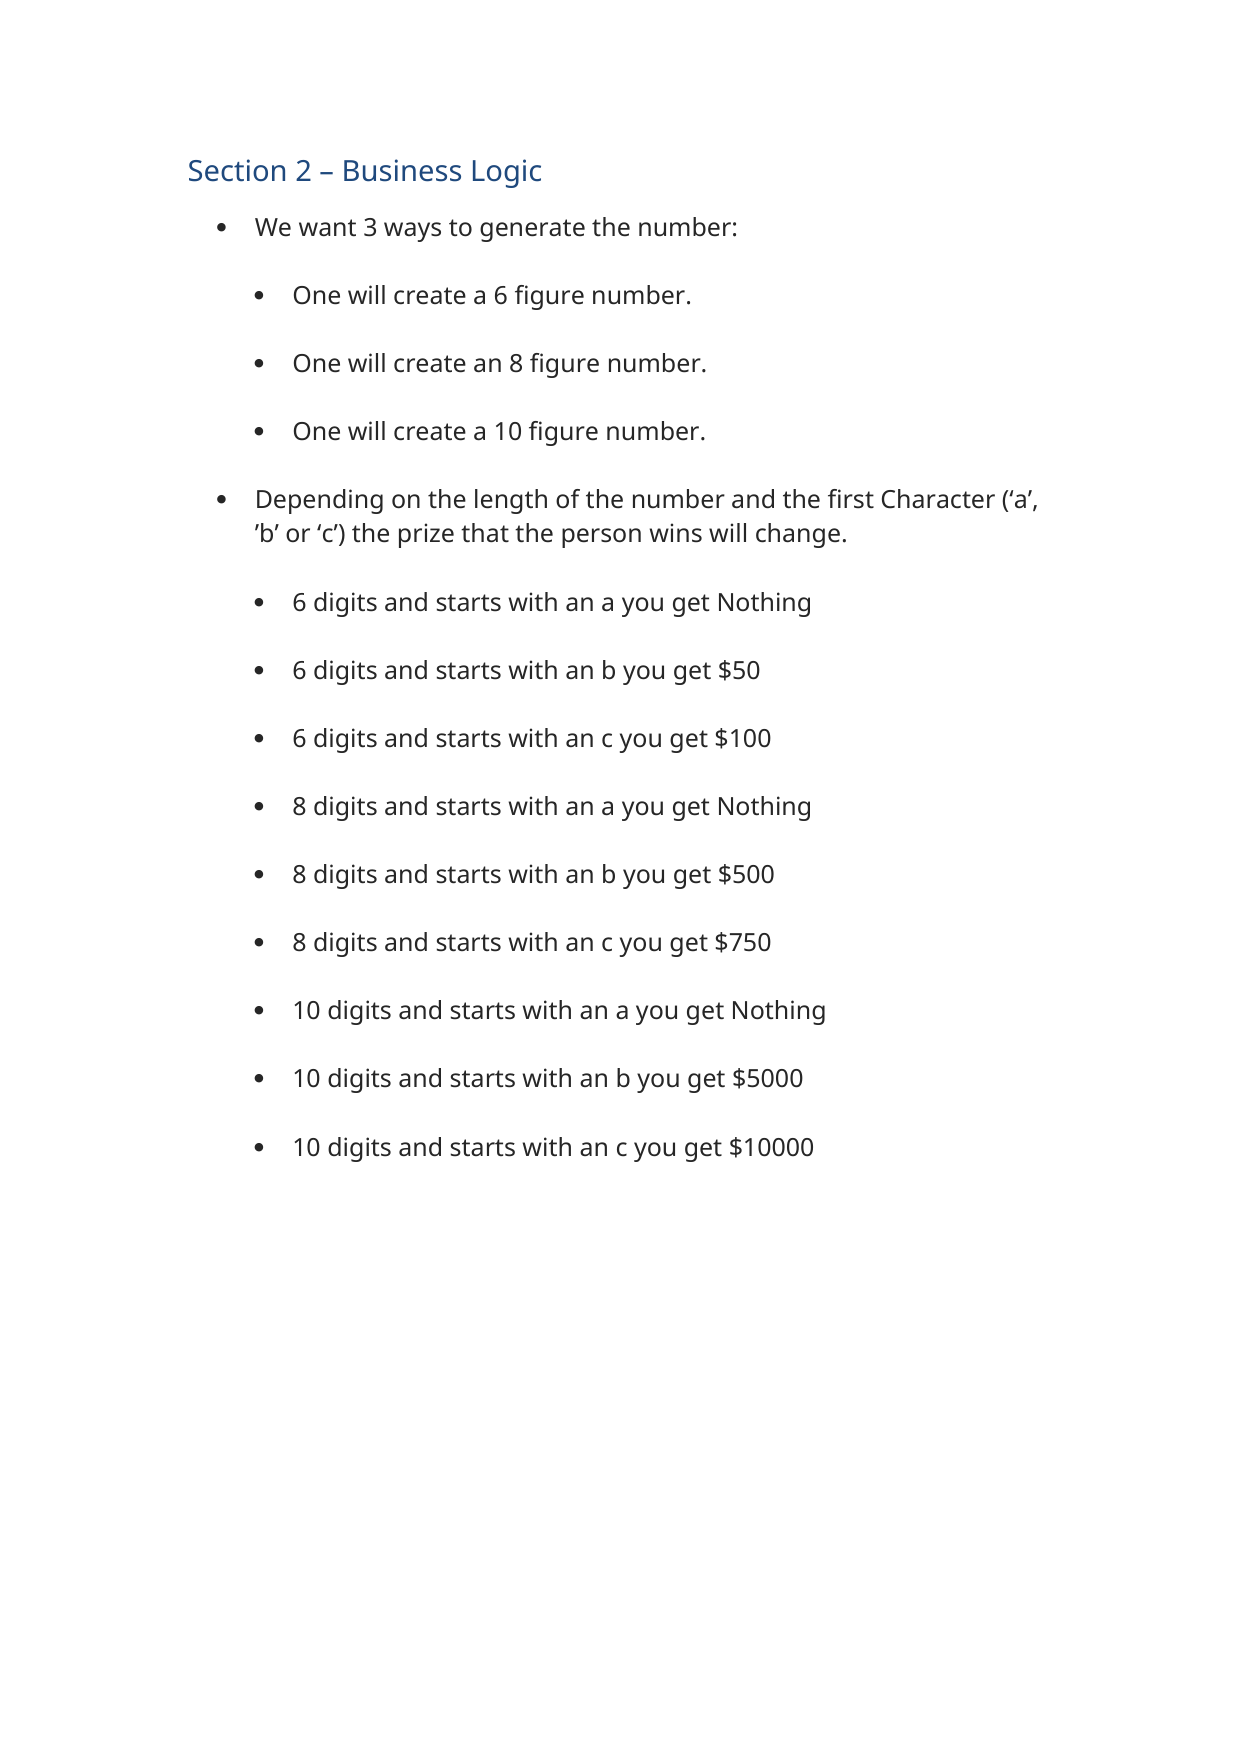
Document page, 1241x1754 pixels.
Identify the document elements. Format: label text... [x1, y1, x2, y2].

list 6 digits and starts with an a you get Nothing [254, 584, 1053, 618]
list 10 digits and starts with an c you get $10000 [254, 1129, 1053, 1163]
list 8 digits and starts with an a you get Nothing [254, 788, 1053, 823]
list One will create a 6 figure number. [254, 278, 1053, 346]
list 10 digits and starts with an a you get Nothing [254, 993, 1053, 1027]
list Depending on the length of the number and the first Character (‘a’, ’b’ or ‘c’) the prize that the person wins will change. [217, 482, 1053, 584]
list 8 digits and starts with an c you get $750 [254, 925, 1053, 959]
list We want 3 ways to generate the number: [217, 209, 1053, 278]
title Section 2 – Business Logic [187, 150, 1053, 190]
list 6 digits and starts with an c you get $100 [254, 720, 1053, 754]
list 10 digits and starts with an b you get $5000 [254, 1061, 1053, 1095]
list 6 digits and starts with an b you get $50 [254, 652, 1053, 686]
list One will create an 8 figure number. [254, 346, 1053, 414]
list One will create a 10 figure number. [254, 414, 1053, 482]
list 8 digits and starts with an b you get $500 [254, 857, 1053, 891]
